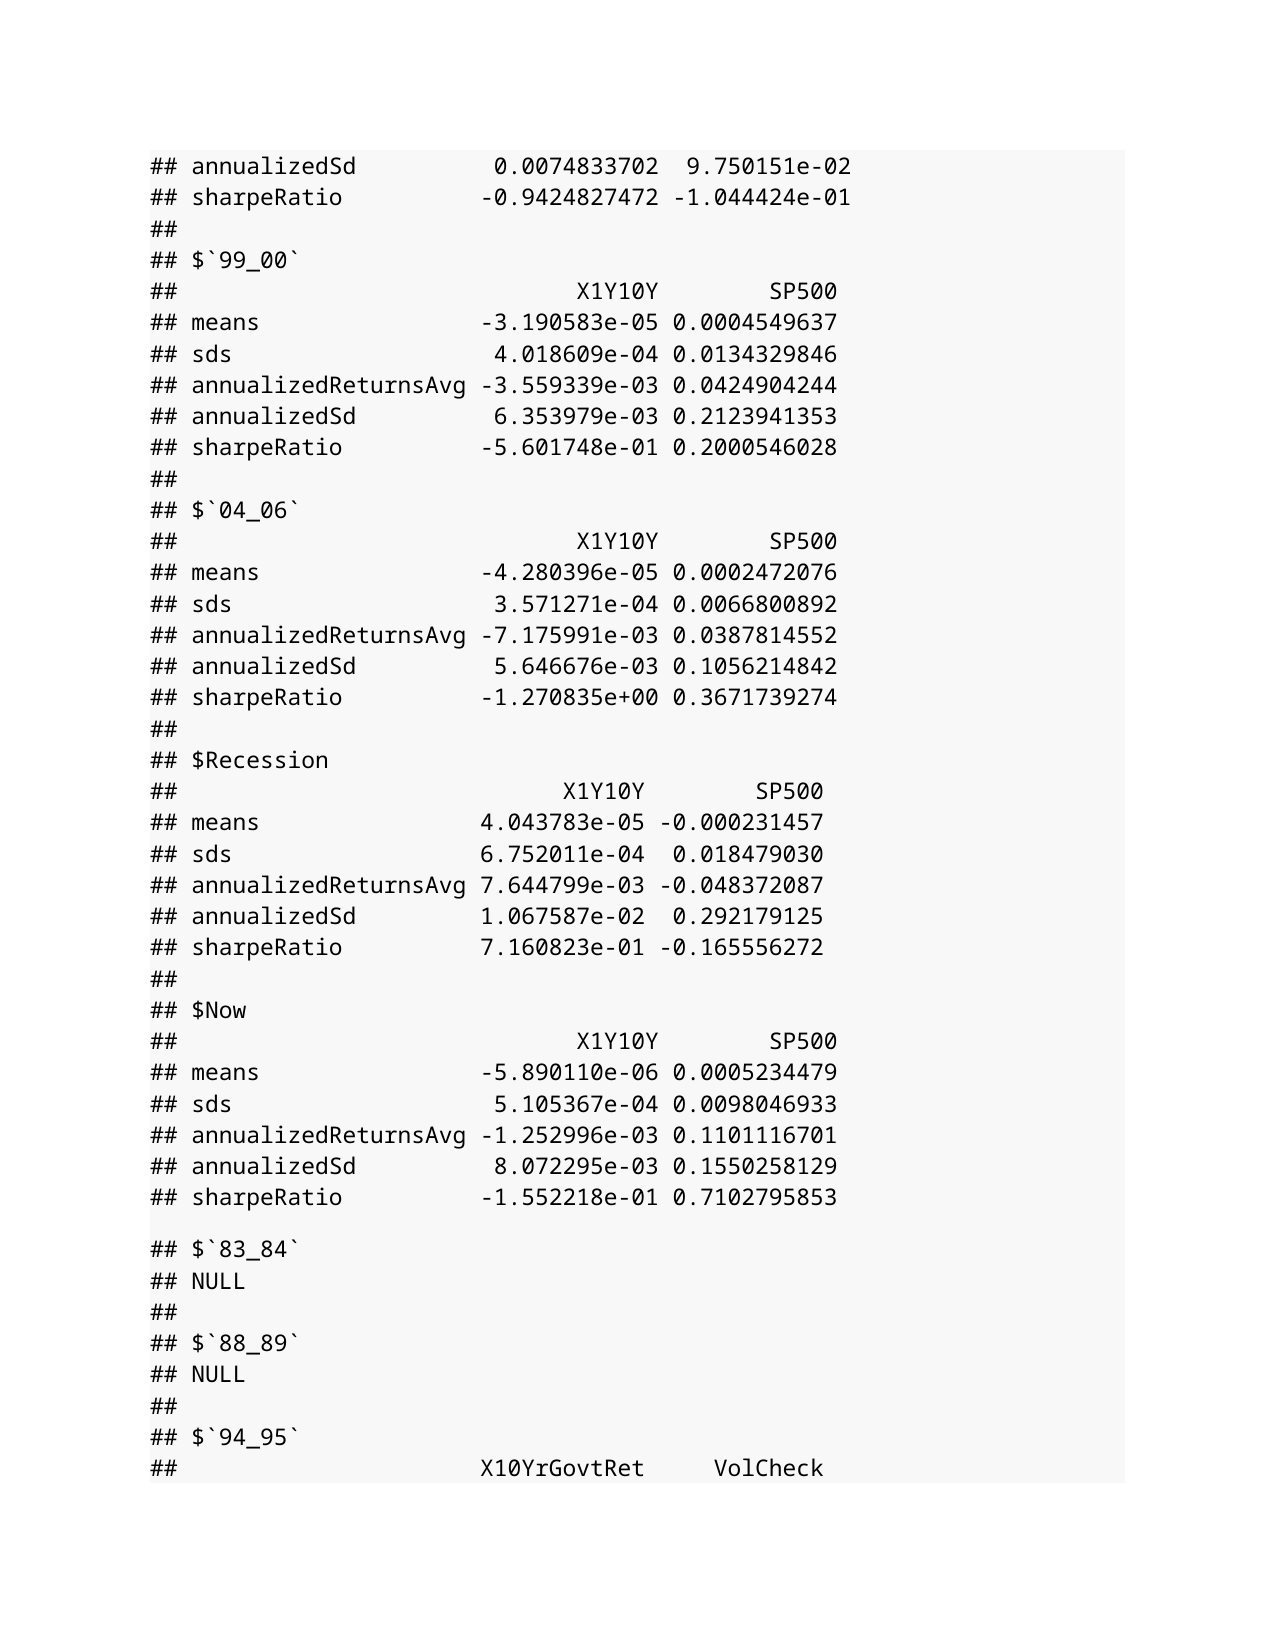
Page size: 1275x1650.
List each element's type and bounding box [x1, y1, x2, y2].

text [150, 150, 1125, 1212]
text [150, 1233, 1125, 1483]
